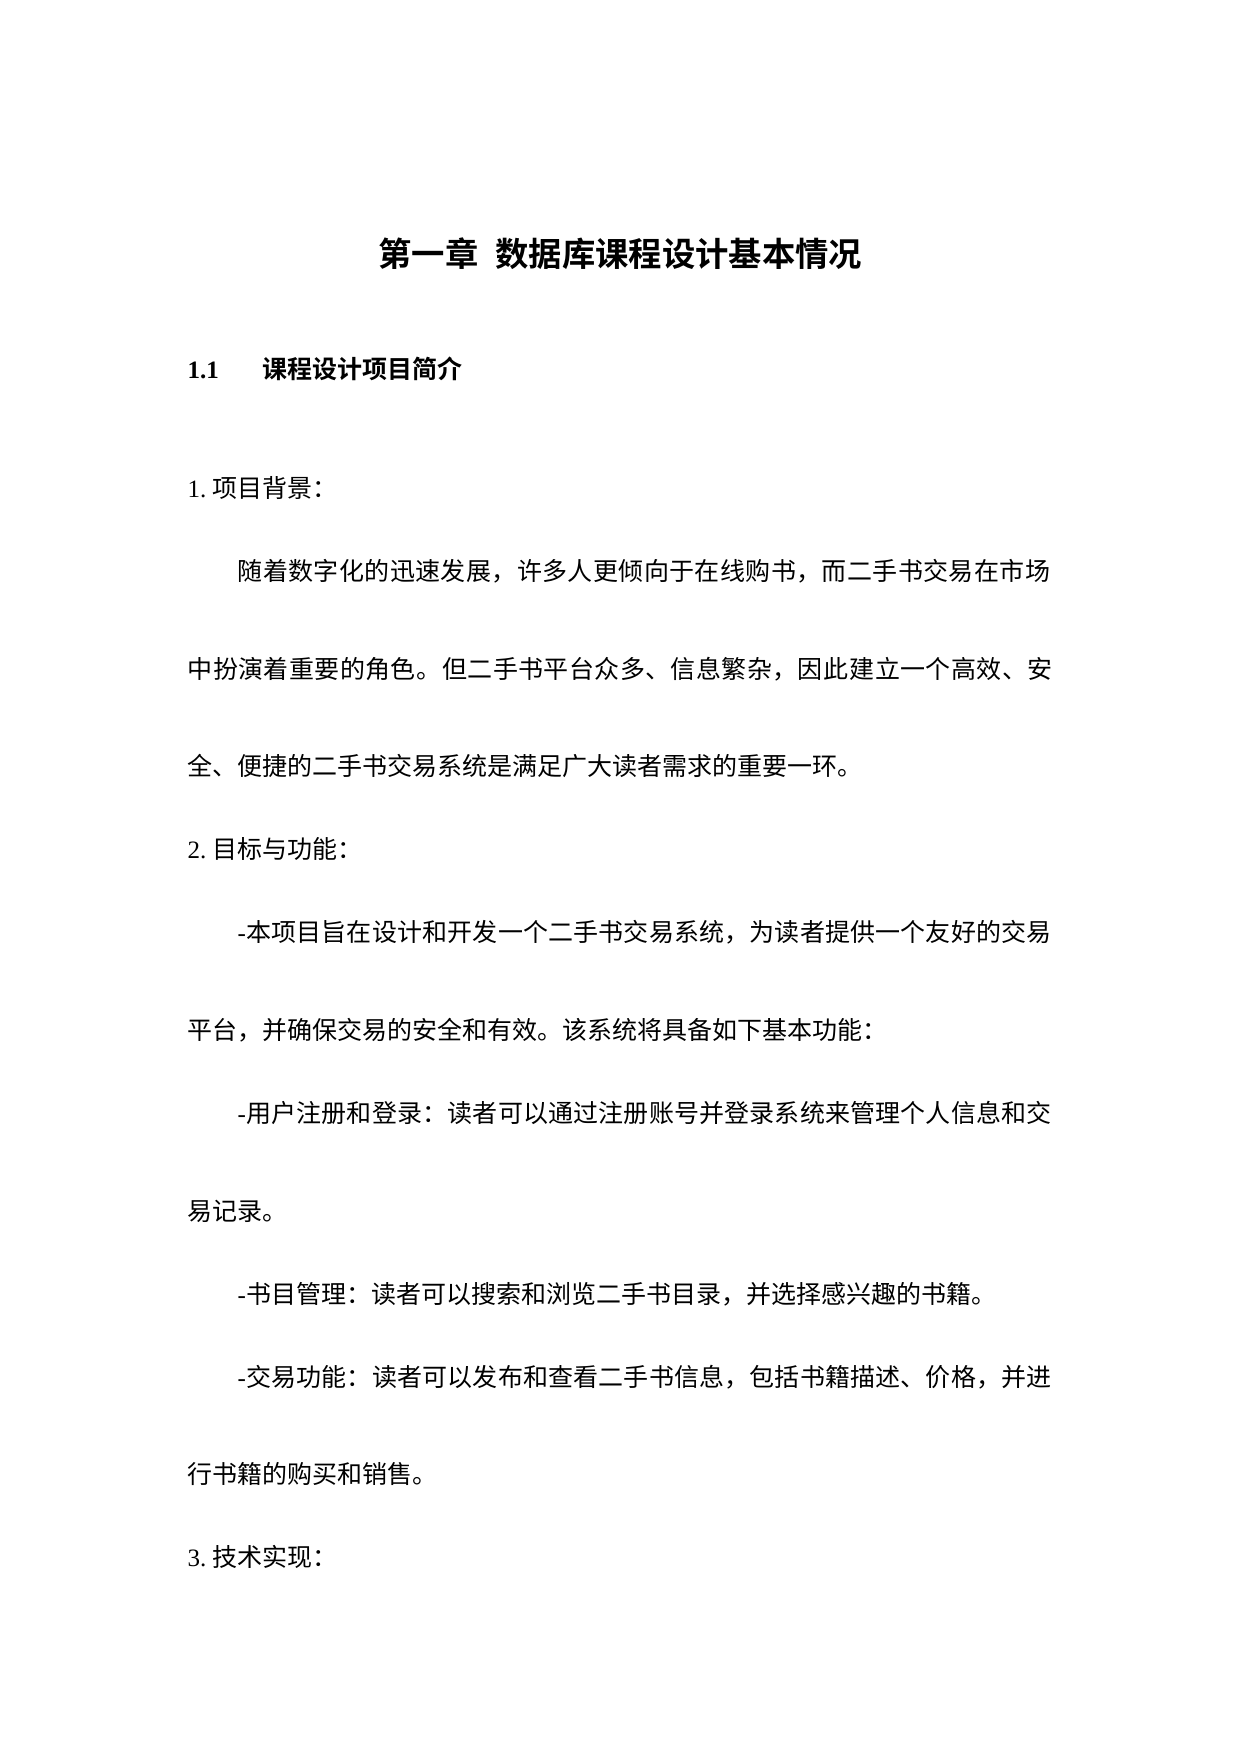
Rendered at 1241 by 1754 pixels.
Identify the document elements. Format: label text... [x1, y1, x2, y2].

subtitle 课程设计项目简介 [187, 336, 1053, 401]
subtitle 数据库课程设计基本情况 [187, 219, 1053, 284]
text -书目管理：读者可以搜索和浏览二手书目录，并选择感兴趣的书籍。 [187, 1260, 1053, 1325]
text -本项目旨在设计和开发一个二手书交易系统，为读者提供一个友好的交易平台，并确保交易的安全和有效。该系统将具备如下基本功能： [187, 898, 1053, 1061]
text 3. 技术实现： [187, 1523, 1053, 1588]
text 1. 项目背景： [187, 454, 1053, 519]
text 2. 目标与功能： [187, 815, 1053, 880]
text -用户注册和登录：读者可以通过注册账号并登录系统来管理个人信息和交易记录。 [187, 1079, 1053, 1242]
text 随着数字化的迅速发展，许多人更倾向于在线购书，而二手书交易在市场中扮演着重要的角色。但二手书平台众多、信息繁杂，因此建立一个高效、安全、便捷的二手书交易系统是满足广大读者需求的重要一环。 [187, 537, 1053, 797]
text -交易功能：读者可以发布和查看二手书信息，包括书籍描述、价格，并进行书籍的购买和销售。 [187, 1343, 1053, 1505]
